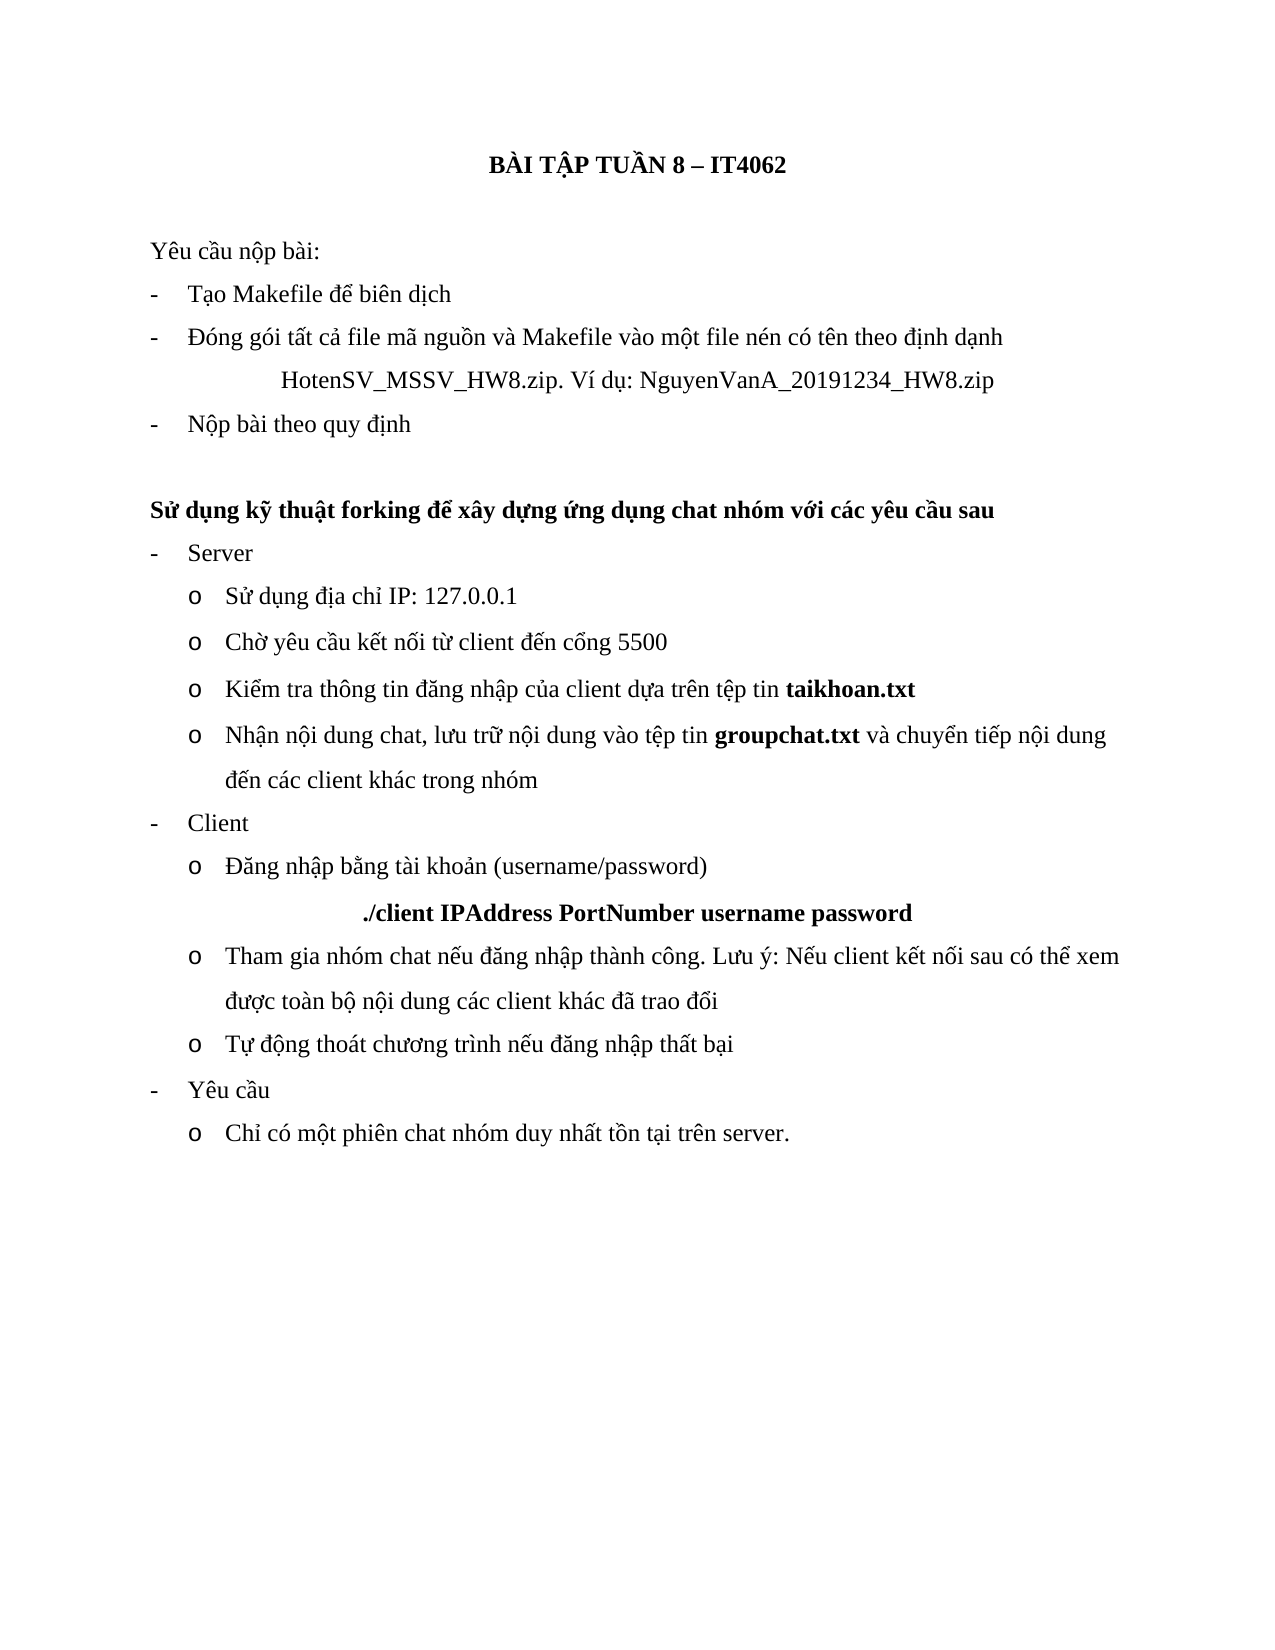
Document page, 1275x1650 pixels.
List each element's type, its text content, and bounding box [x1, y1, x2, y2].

list Server [150, 538, 1125, 567]
list Chỉ có một phiên chat nhóm duy nhất tồn tại trên server. [187, 1118, 1125, 1149]
text Sử dụng kỹ thuật forking để xây dựng ứng dụng chat nhóm với các yêu cầu sau [150, 495, 1125, 524]
list Kiểm tra thông tin đăng nhập của client dựa trên tệp tin taikhoan.txt [187, 674, 1125, 704]
list Tự động thoát chương trình nếu đăng nhập thất bại [187, 1029, 1125, 1060]
list Sử dụng địa chỉ IP: 127.0.0.1 [187, 581, 1125, 612]
list Chờ yêu cầu kết nối từ client đến cổng 5500 [187, 627, 1125, 658]
text HotenSV_MSSV_HW8.zip. Ví dụ: NguyenVanA_20191234_HW8.zip [150, 366, 1125, 394]
list Đăng nhập bằng tài khoản (username/password) [187, 851, 1125, 882]
list Yêu cầu [150, 1075, 1125, 1104]
list Đóng gói tất cả file mã nguồn và Makefile vào một file nén có tên theo định dạnh [150, 322, 1125, 351]
list Tạo Makefile để biên dịch [150, 279, 1125, 308]
list Client [150, 808, 1125, 837]
text BÀI TẬP TUẦN 8 – IT4062 [150, 150, 1125, 179]
list Nhận nội dung chat, lưu trữ nội dung vào tệp tin groupchat.txt và chuyển tiếp nội dung đến các client khác trong nhóm [187, 720, 1125, 794]
list Nộp bài theo quy định [150, 409, 1125, 437]
list Tham gia nhóm chat nếu đăng nhập thành công. Lưu ý: Nếu client kết nối sau có thể xem được toàn bộ nội dung các client khác đã trao đổi [187, 941, 1125, 1015]
text ./client IPAddress PortNumber username password [150, 898, 1125, 926]
text Yêu cầu nộp bài: [150, 236, 1125, 265]
